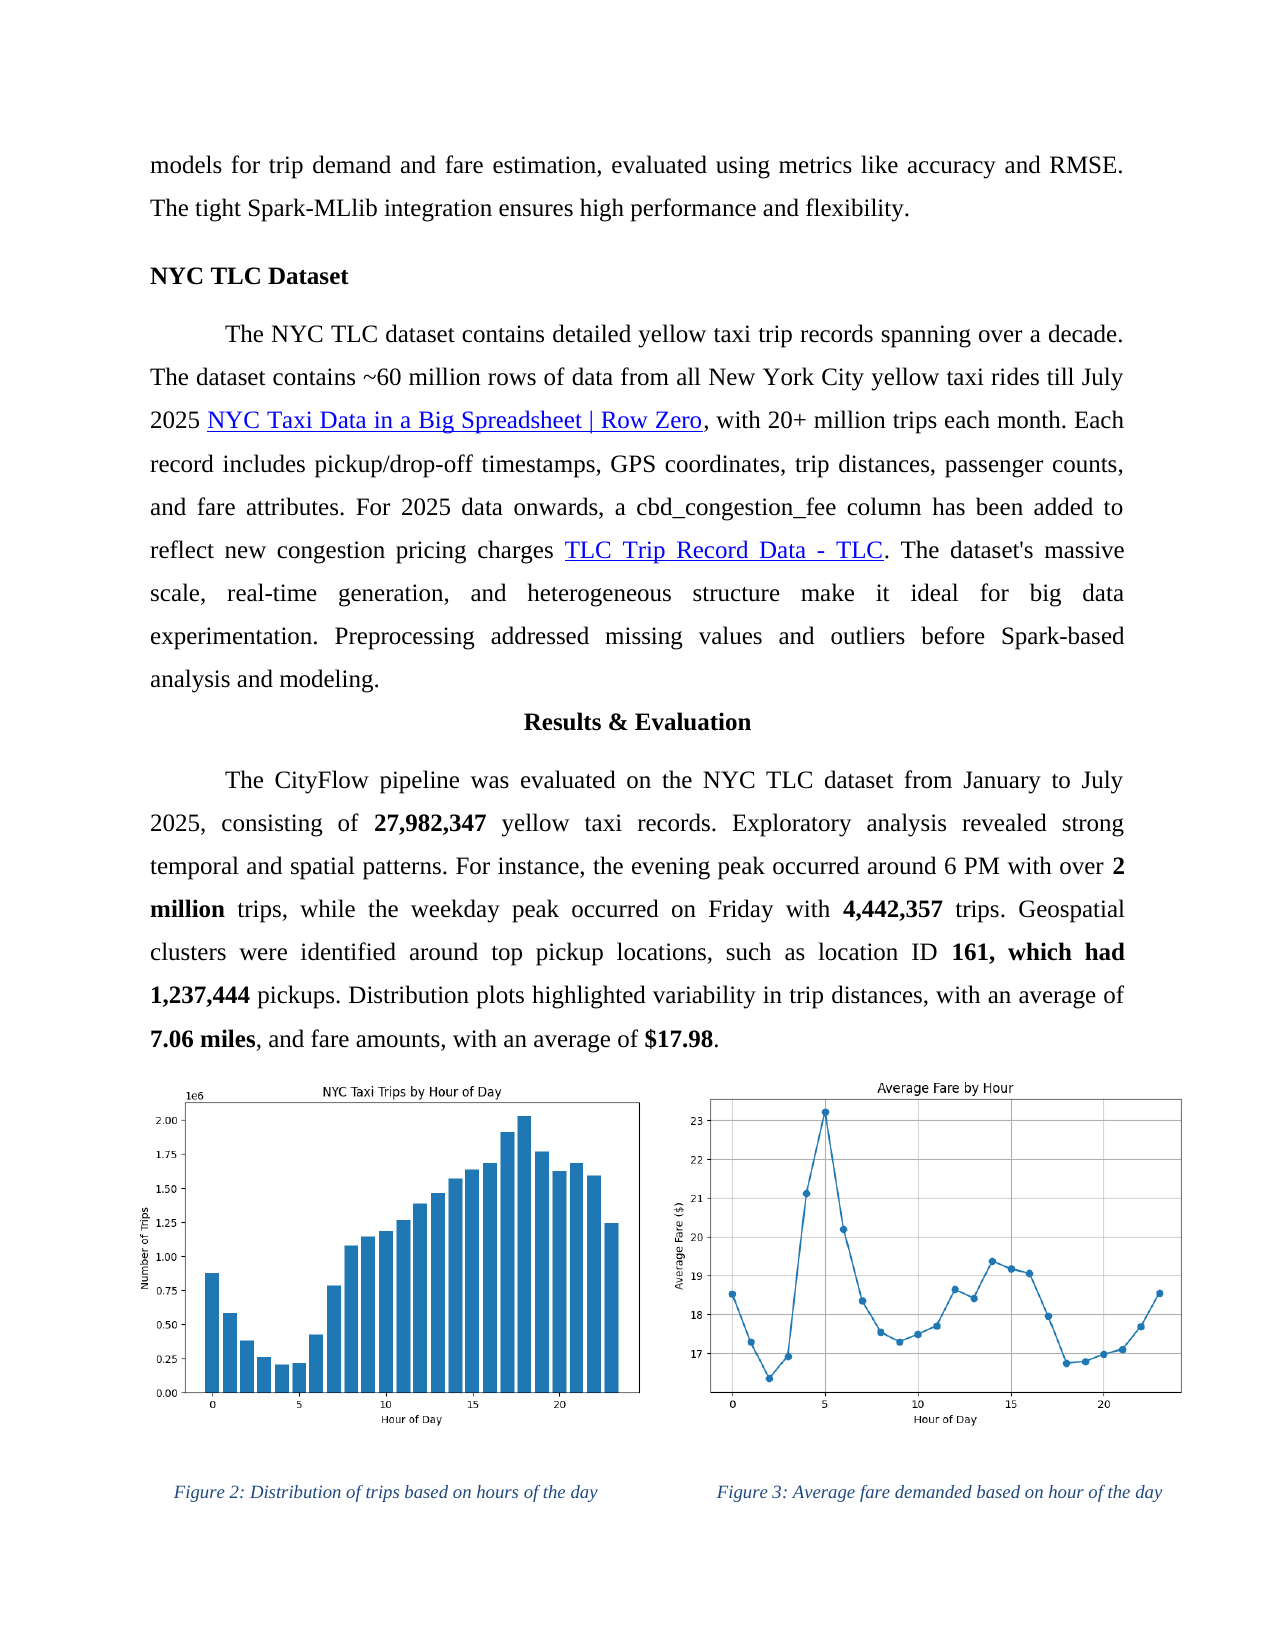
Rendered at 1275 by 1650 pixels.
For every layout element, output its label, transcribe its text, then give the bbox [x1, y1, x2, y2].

subtitle NYC TLC Dataset [150, 261, 1125, 290]
subtitle Results & Evaluation [150, 707, 1125, 736]
text The NYC TLC dataset contains detailed yellow taxi trip records spanning over a decade. The dataset contains ~60 million rows of data from all New York City yellow taxi rides till July 2025 NYC Taxi Data in a Big Spreadsheet | Row Zero, with 20+ million trips each month. Each record includes pickup/drop-off timestamps, GPS coordinates, trip distances, passenger counts, and fare attributes. For 2025 data onwards, a cbd_congestion_fee column has been added to reflect new congestion pricing charges TLC Trip Record Data - TLC. The dataset's massive scale, real-time generation, and heterogeneous structure make it ideal for big data experimentation. Preprocessing addressed missing values and outliers before Spark-based analysis and modeling. [150, 319, 1125, 693]
picture [133, 1078, 646, 1432]
text The CityFlow pipeline was evaluated on the NYC TLC dataset from January to July 2025, consisting of 27,982,347 yellow taxi records. Exploratory analysis revealed strong temporal and spatial patterns. For instance, the evening peak occurred around 6 PM with over 2 million trips, while the weekday peak occurred on Friday with 4,442,357 trips. Geospatial clusters were identified around top pickup locations, such as location ID 161, which had 1,237,444 pickups. Distribution plots highlighted variability in trip distances, with an average of 7.06 miles, and fare amounts, with an average of $17.98. [150, 765, 1125, 1052]
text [150, 150, 1125, 222]
picture [667, 1075, 1188, 1432]
